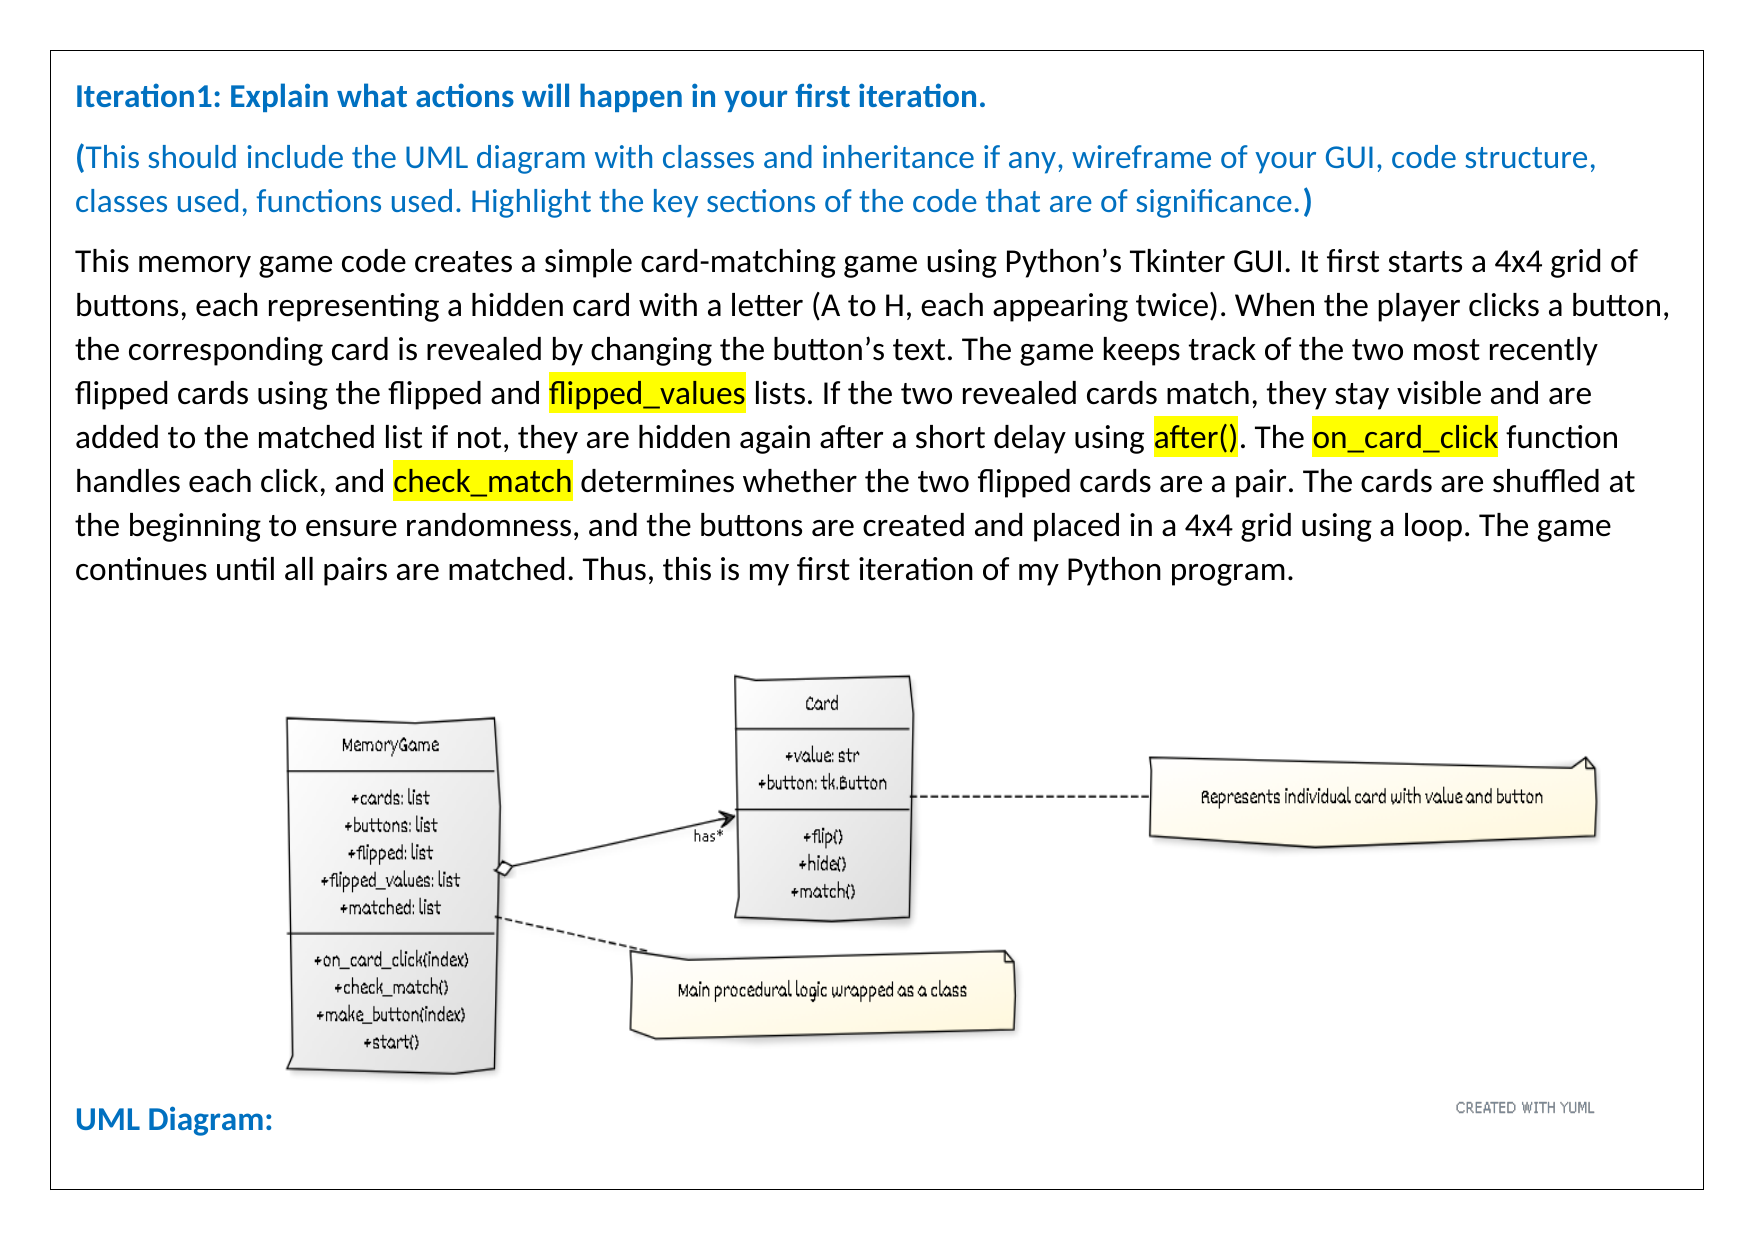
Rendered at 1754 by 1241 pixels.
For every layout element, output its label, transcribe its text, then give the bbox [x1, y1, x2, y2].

text Iteration1: Explain what actions will happen in your first iteration. [75, 75, 1679, 116]
text This memory game code creates a simple card-matching game using Python’s Tkinter GUI. It first starts a 4x4 grid of buttons, each representing a hidden card with a letter (A to H, each appearing twice). When the player clicks a button, the corresponding card is revealed by changing the button’s text. The game keeps track of the two most recently flipped cards using the flipped and flipped_values lists. If the two revealed cards match, they stay visible and are added to the matched list if not, they are hidden again after a short delay using after(). The on_card_click function handles each click, and check_match determines whether the two flipped cards are a pair. The cards are shuffled at the beginning to ensure randomness, and the buttons are created and placed in a 4x4 grid using a loop. The game continues until all pairs are matched. Thus, this is my first iteration of my Python program. [75, 240, 1679, 589]
text (This should include the UML diagram with classes and inheritance if any, wireframe of your GUI, code structure, classes used, functions used. Highlight the key sections of the code that are of significance.) [75, 136, 1679, 220]
picture [281, 669, 1601, 1131]
